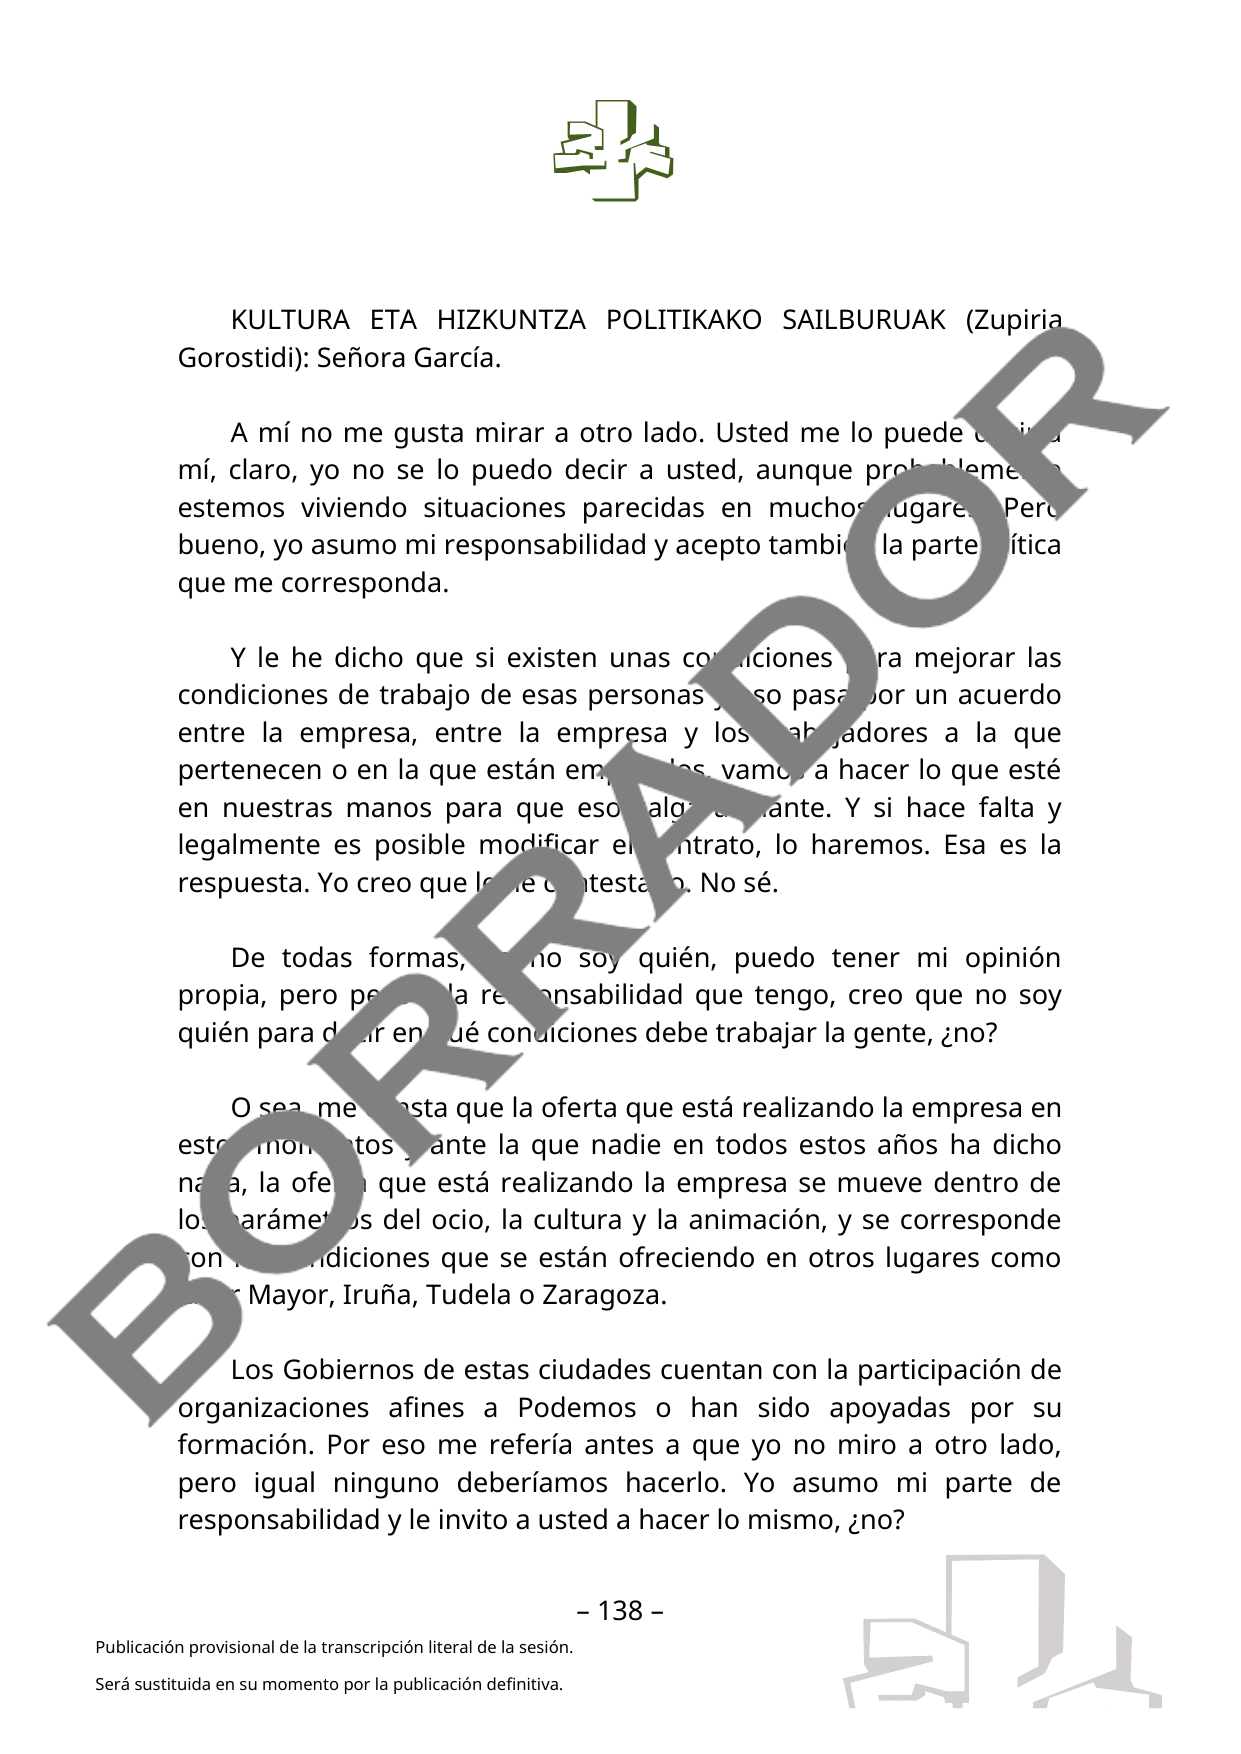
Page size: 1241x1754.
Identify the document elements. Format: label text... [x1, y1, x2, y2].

text KULTURA ETA HIZKUNTZA POLITIKAKO SAILBURUAK (Zupiria Gorostidi): Señora García. [177, 300, 1063, 375]
text A mí no me gusta mirar a otro lado. Usted me lo puede decir a mí, claro, yo no se lo puedo decir a usted, aunque probablemente estemos viviendo situaciones parecidas en muchos lugares. Pero bueno, yo asumo mi responsabilidad y acepto también la parte crítica que me corresponda. [177, 412, 1063, 600]
text Los Gobiernos de estas ciudades cuentan con la participación de organizaciones afines a Podemos o han sido apoyadas por su formación. Por eso me refería antes a que yo no miro a otro lado, pero igual ninguno deberíamos hacerlo. Yo asumo mi parte de responsabilidad y le invito a usted a hacer lo mismo, ¿no? [177, 1350, 1063, 1537]
text Y le he dicho que si existen unas condiciones para mejorar las condiciones de trabajo de esas personas y eso pasa por un acuerdo entre la empresa, entre la empresa y los trabajadores a la que pertenecen o en la que están empleados, vamos a hacer lo que esté en nuestras manos para que eso salga adelante. Y si hace falta y legalmente es posible modificar el contrato, lo haremos. Esa es la respuesta. Yo creo que le he contestado. No sé. [177, 637, 1063, 900]
picture [797, 1491, 1169, 1710]
picture [524, 77, 702, 225]
text De todas formas, yo no soy quién, puedo tener mi opinión propia, pero pese a la responsabilidad que tengo, creo que no soy quién para decir en qué condiciones debe trabajar la gente, ¿no? [177, 937, 1063, 1050]
text O sea, me consta que la oferta que está realizando la empresa en estos momentos y ante la que nadie en todos estos años ha dicho nada, la oferta que está realizando la empresa se mueve dentro de los parámetros del ocio, la cultura y la animación, y se corresponde con las condiciones que se están ofreciendo en otros lugares como Zizur Mayor, Iruña, Tudela o Zaragoza. [177, 1087, 1063, 1312]
